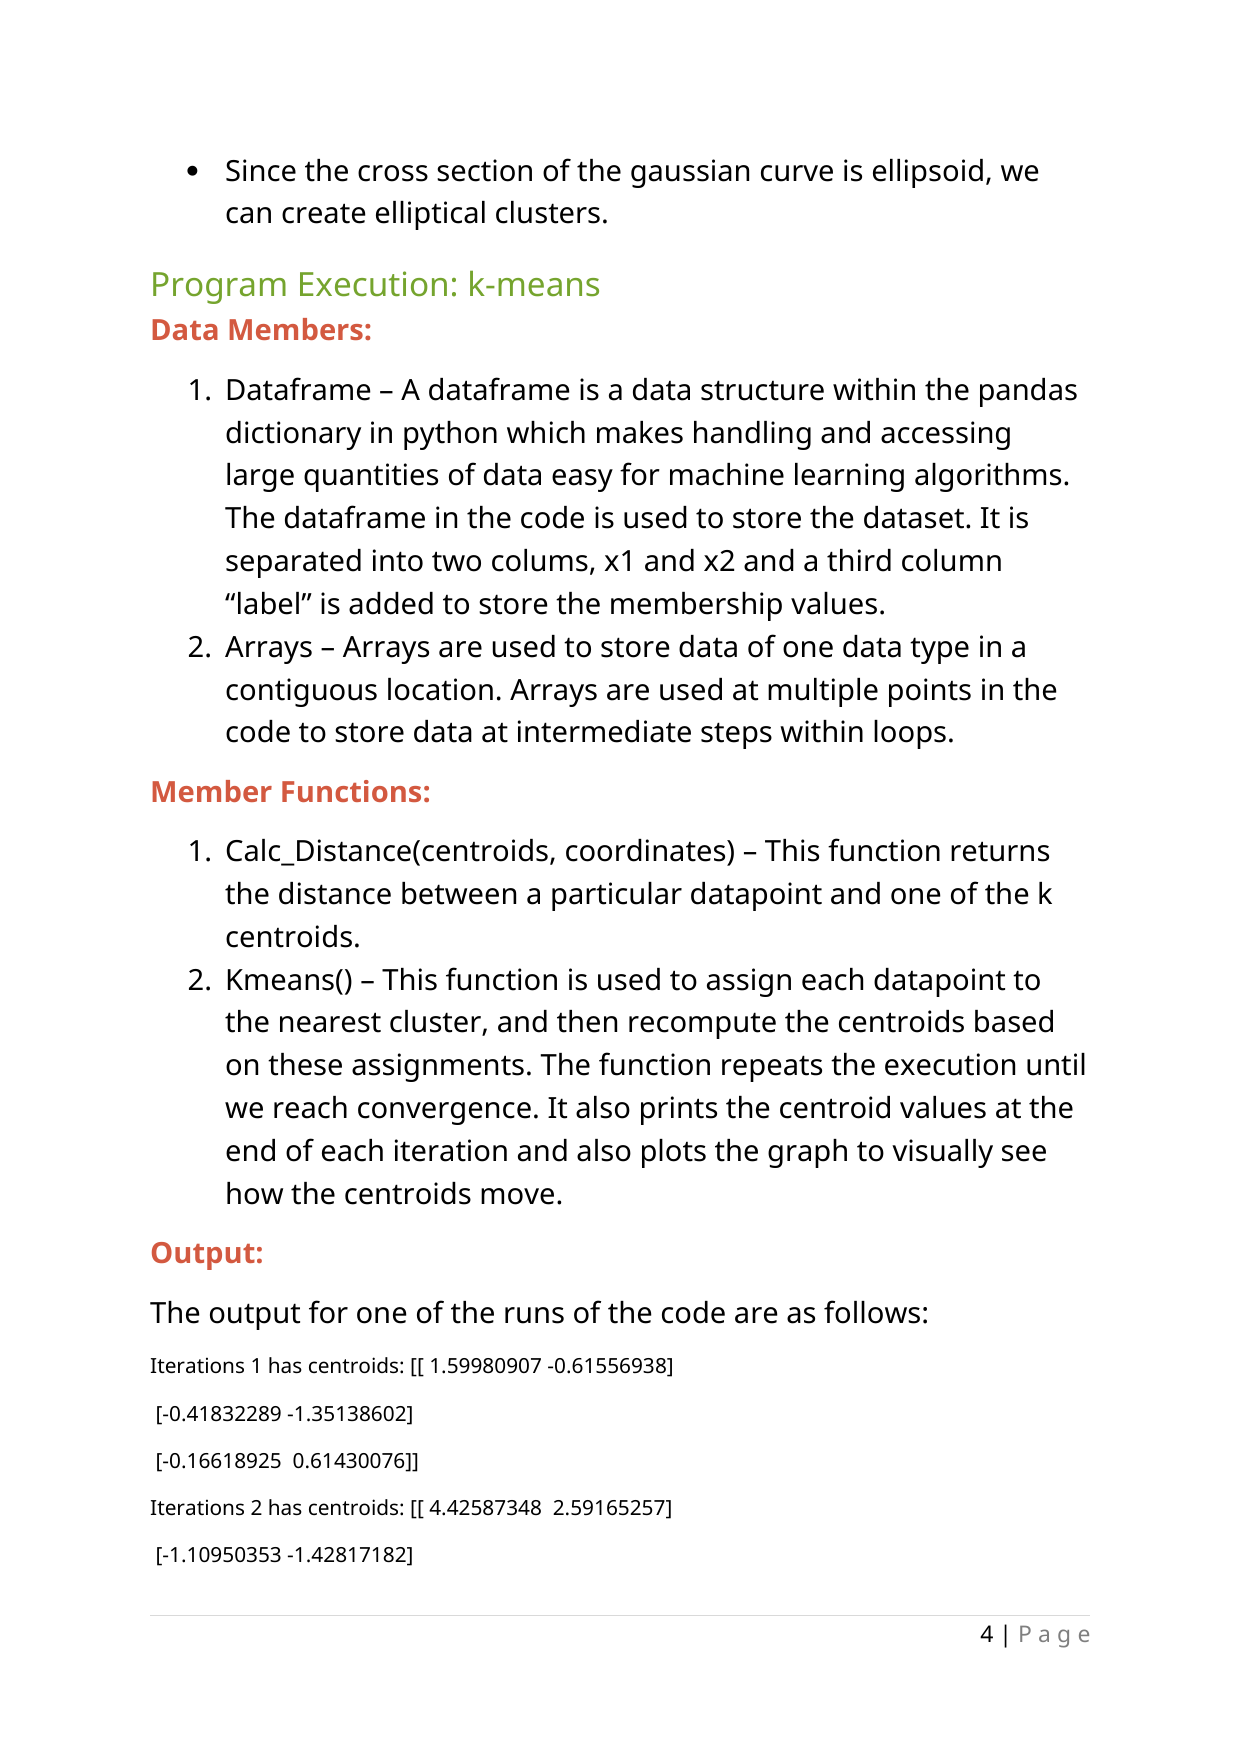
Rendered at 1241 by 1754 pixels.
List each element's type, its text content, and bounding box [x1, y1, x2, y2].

text [-1.10950353 -1.42817182] [150, 1541, 1090, 1569]
list Kmeans() – This function is used to assign each datapoint to the nearest cluster, and then recompute the centroids based on these assignments. The function repeats the execution until we reach convergence. It also prints the centroid values at the end of each iteration and also plots the graph to visually see how the centroids move. [187, 959, 1090, 1213]
text Member Functions: [150, 771, 1090, 811]
list Calc_Distance(centroids, coordinates) – This function returns the distance between a particular datapoint and one of the k centroids. [187, 831, 1090, 956]
text Data Members: [150, 309, 1090, 349]
text Output: [150, 1232, 1090, 1272]
text The output for one of the runs of the code are as follows: [150, 1292, 1090, 1332]
list Arrays – Arrays are used to store data of one data type in a contiguous location. Arrays are used at multiple points in the code to store data at intermediate steps within loops. [187, 626, 1090, 751]
list Since the cross section of the gaussian curve is ellipsoid, we can create elliptical clusters. [187, 150, 1090, 232]
text [-0.16618925 0.61430076]] [150, 1446, 1090, 1474]
list Dataframe – A dataframe is a data structure within the pandas dictionary in python which makes handling and accessing large quantities of data easy for machine learning algorithms. The dataframe in the code is used to store the dataset. It is separated into two colums, x1 and x2 and a third column “label” is added to store the membership values. [187, 369, 1090, 623]
text Iterations 2 has centroids: [[ 4.42587348 2.59165257] [150, 1493, 1090, 1522]
text [-0.41832289 -1.35138602] [150, 1399, 1090, 1427]
text Iterations 1 has centroids: [[ 1.59980907 -0.61556938] [150, 1351, 1090, 1380]
subtitle Program Execution: k-means [150, 261, 1090, 306]
